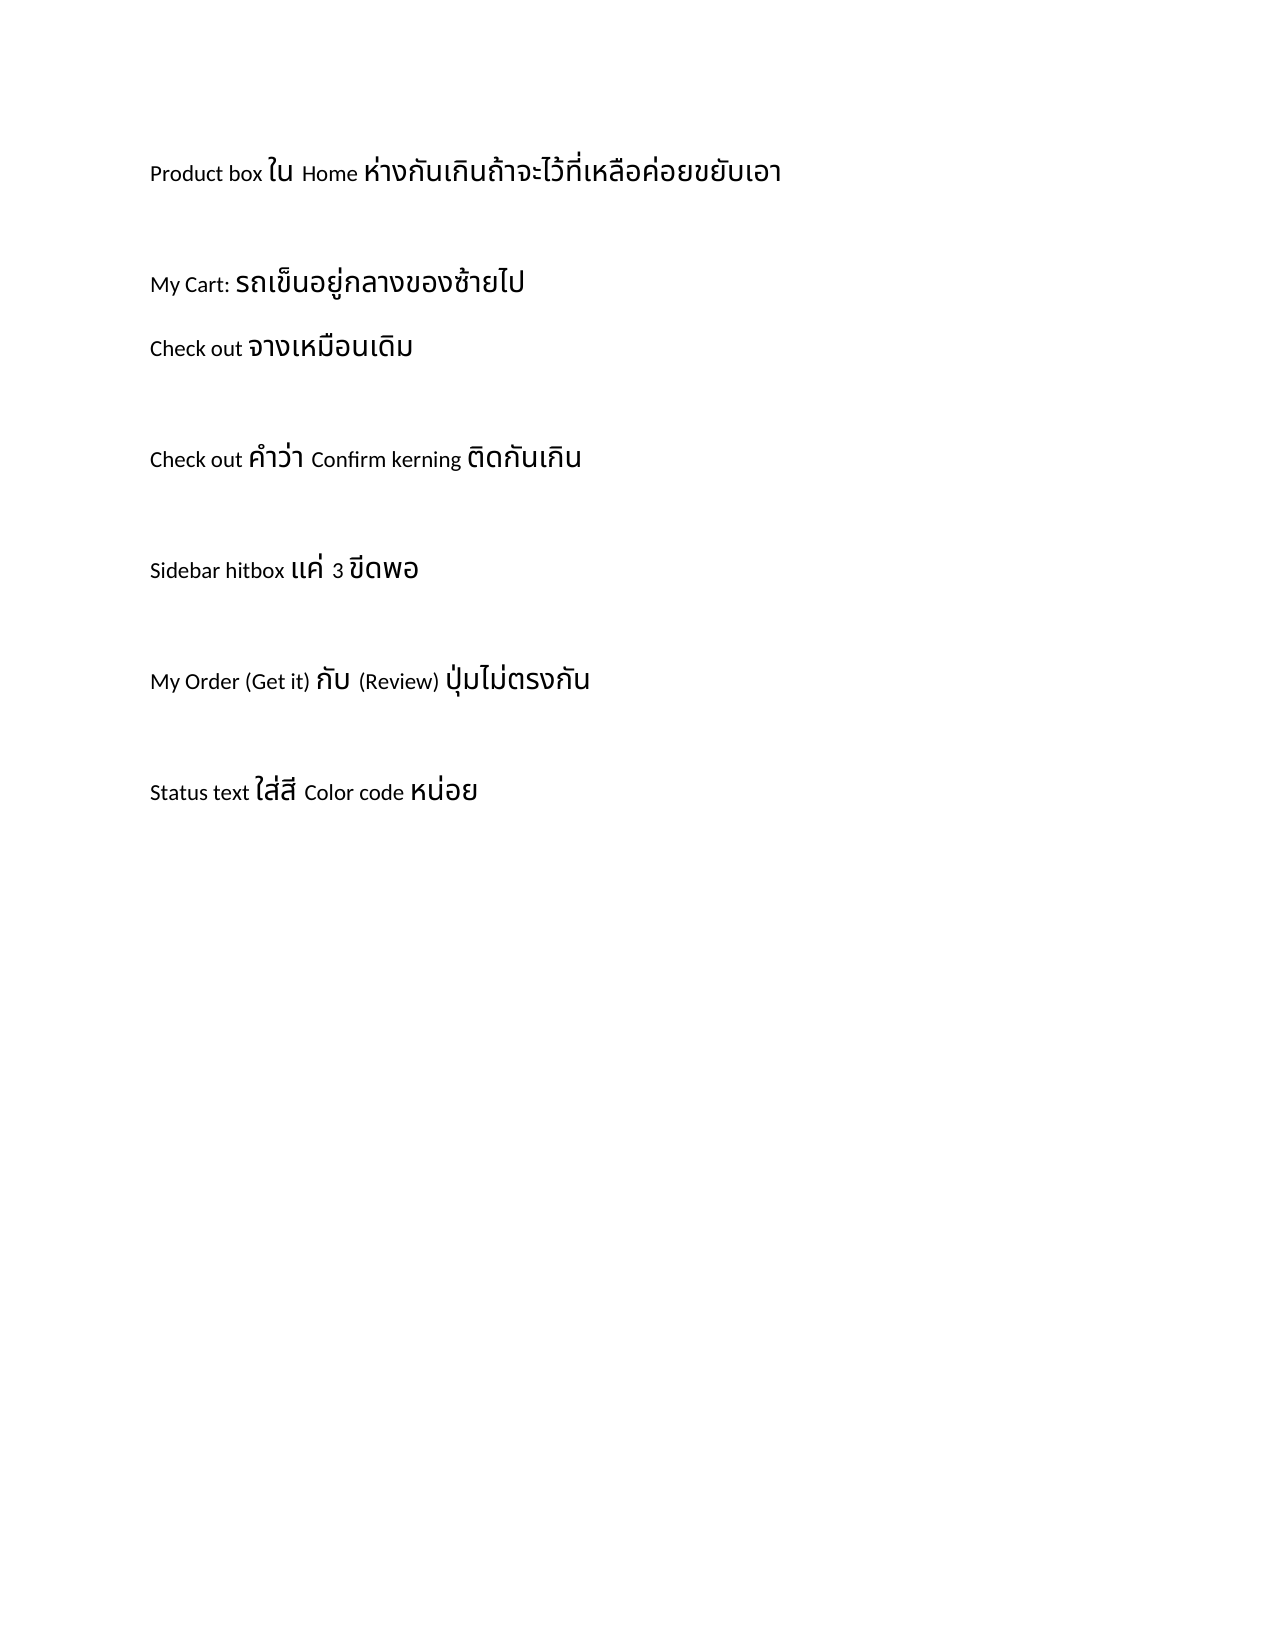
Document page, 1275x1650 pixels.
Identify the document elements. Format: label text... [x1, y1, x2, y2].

text Check out จางเหมือนเดิม [150, 325, 1125, 369]
text Sidebar hitbox แค่ 3 ขีดพอ [150, 547, 1125, 591]
text Product box ใน Home ห่างกันเกินถ้าจะไว้ที่เหลือค่อยขยับเอา [150, 150, 1125, 194]
text My Order (Get it) กับ (Review) ปุ่มไม่ตรงกัน [150, 658, 1125, 702]
text Status text ใส่สี Color code หน่อย [150, 769, 1125, 813]
text Check out คำว่า Confirm kerning ติดกันเกิน [150, 436, 1125, 480]
text My Cart: รถเข็นอยู่กลางของซ้ายไป [150, 261, 1125, 305]
